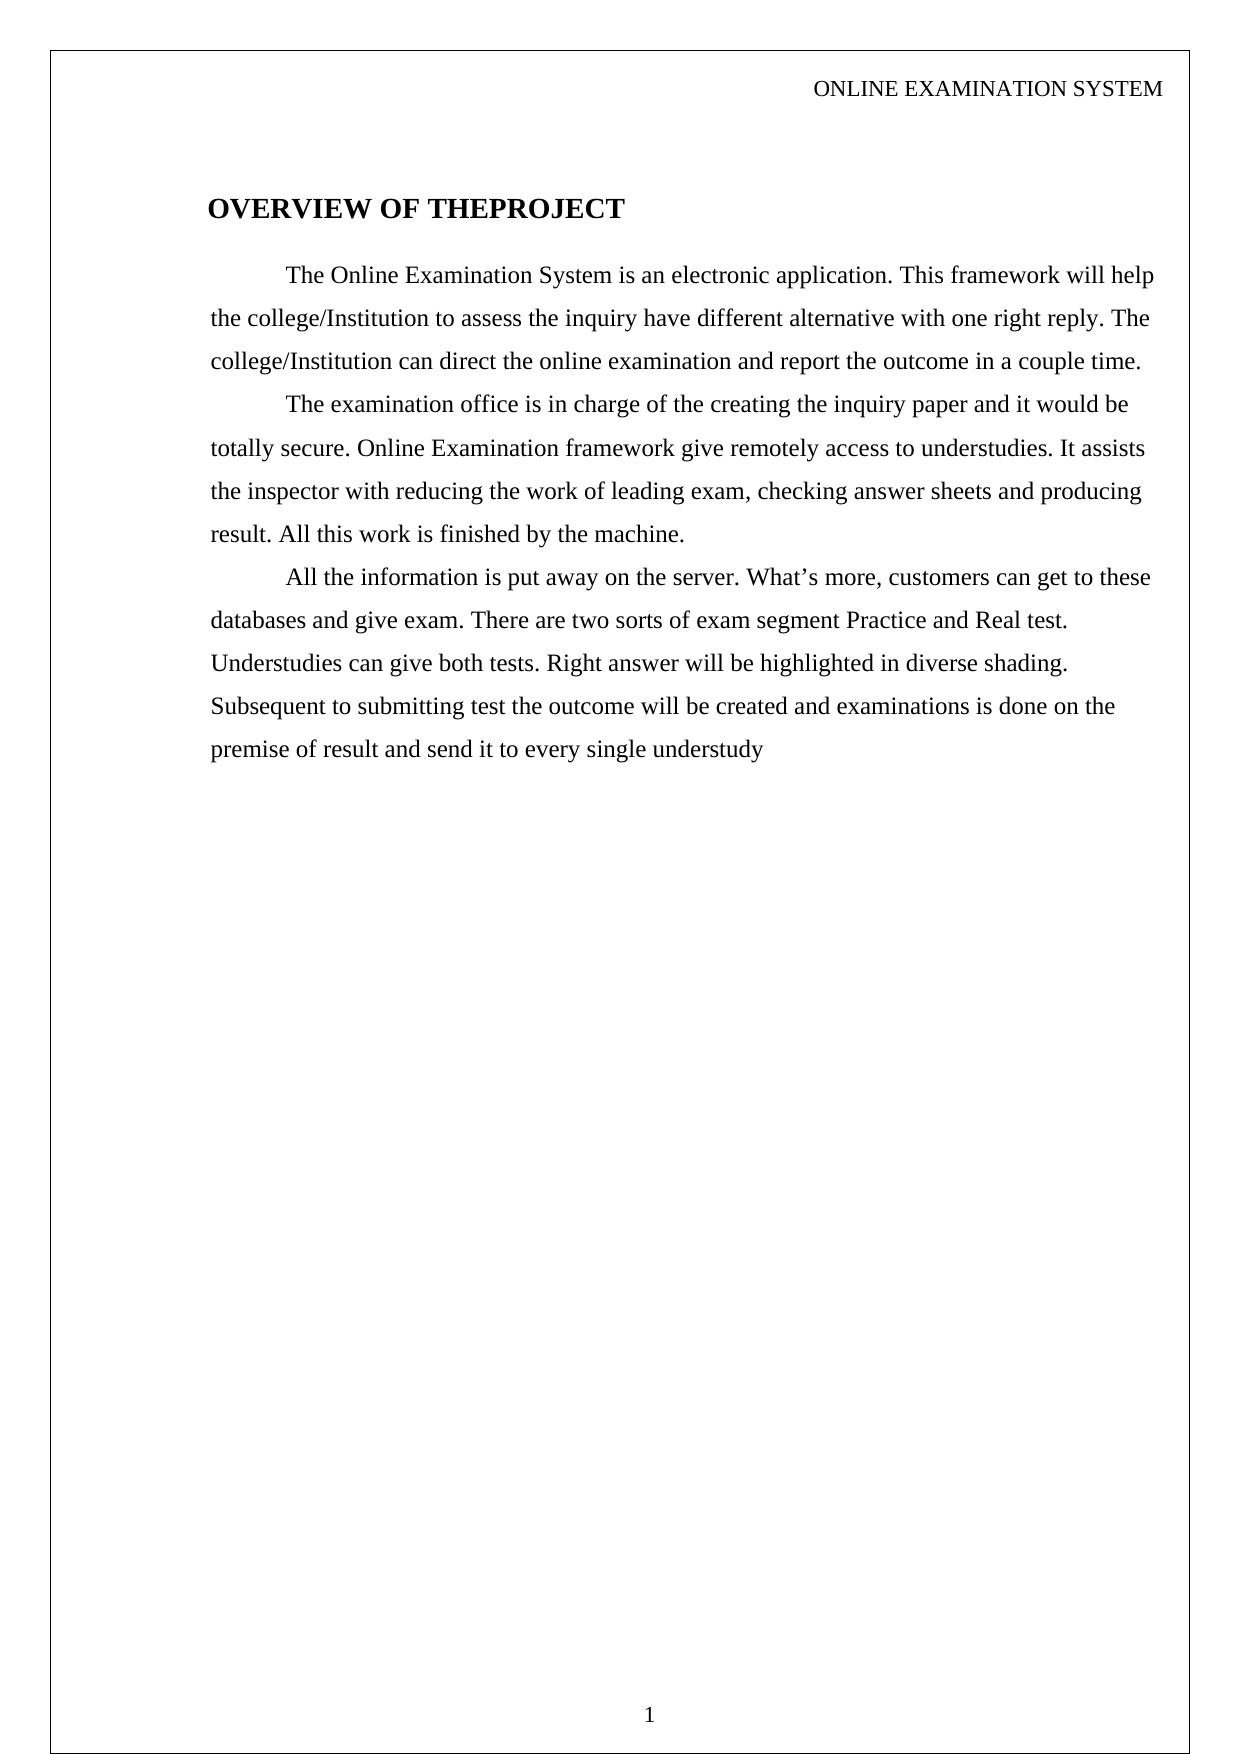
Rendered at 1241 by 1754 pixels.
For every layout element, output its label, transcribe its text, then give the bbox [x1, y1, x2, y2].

text OVERVIEW OF THEPROJECT [207, 191, 1163, 224]
text The examination office is in charge of the creating the inquiry paper and it would be totally secure. Online Examination framework give remotely access to understudies. It assists the inspector with reducing the work of leading exam, checking answer sheets and producing result. All this work is finished by the machine. [210, 389, 1163, 548]
text The Online Examination System is an electronic application. This framework will help the college/Institution to assess the inquiry have different alternative with one right reply. The college/Institution can direct the online examination and report the outcome in a couple time. [210, 260, 1163, 375]
text All the information is put away on the server. What’s more, customers can get to these databases and give exam. There are two sorts of exam segment Practice and Real test. Understudies can give both tests. Right answer will be highlighted in diverse shading. Subsequent to submitting test the outcome will be created and examinations is done on the premise of result and send it to every single understudy [210, 562, 1163, 763]
